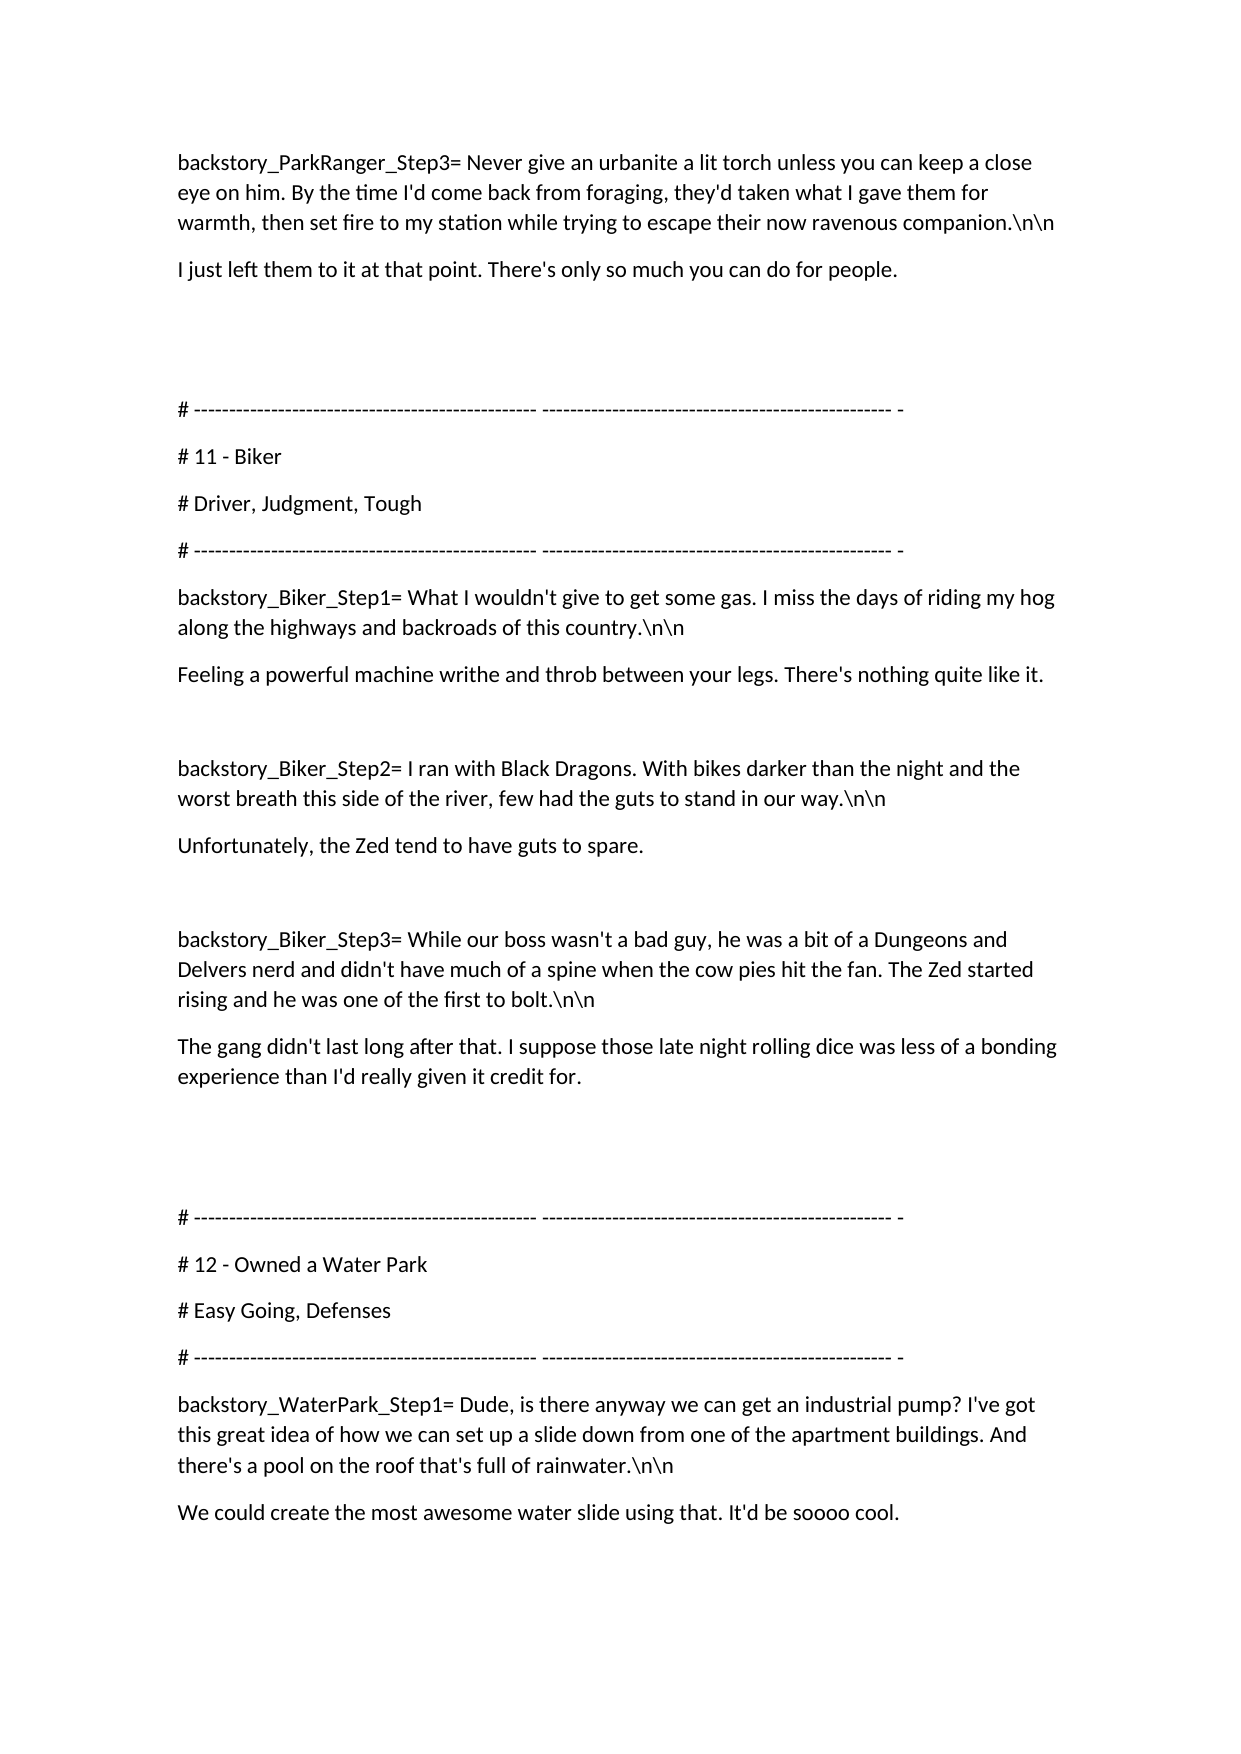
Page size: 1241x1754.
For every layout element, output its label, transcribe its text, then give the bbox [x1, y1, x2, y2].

text # ------------------------------------------------- -------------------------------------------------- - [177, 396, 1063, 423]
text backstory_ParkRanger_Step3= Never give an urbanite a lit torch unless you can keep a close eye on him. By the time I'd come back from foraging, they'd taken what I gave them for warmth, then set fire to my station while trying to escape their now ravenous companion.\n\n [177, 148, 1063, 236]
text # 11 - Biker [177, 442, 1063, 470]
text # Easy Going, Defenses [177, 1297, 1063, 1324]
text We could create the most awesome water slide using that. It'd be soooo cool. [177, 1498, 1063, 1526]
text backstory_Biker_Step1= What I wouldn't give to get some gas. I miss the days of riding my hog along the highways and backroads of this country.\n\n [177, 583, 1063, 641]
text backstory_Biker_Step2= I ran with Black Dragons. With bikes darker than the night and the worst breath this side of the river, few had the guts to stand in our way.\n\n [177, 754, 1063, 812]
text I just left them to it at that point. There's only so much you can do for people. [177, 255, 1063, 283]
text Feeling a powerful machine writhe and throb between your legs. There's nothing quite like it. [177, 660, 1063, 688]
text # ------------------------------------------------- -------------------------------------------------- - [177, 1203, 1063, 1231]
text # 12 - Owned a Water Park [177, 1250, 1063, 1278]
text backstory_WaterPark_Step1= Dude, is there anyway we can get an industrial pump? I've got this great idea of how we can set up a slide down from one of the apartment buildings. And there's a pool on the roof that's full of rainwater.\n\n [177, 1390, 1063, 1479]
text # Driver, Judgment, Tough [177, 489, 1063, 517]
text # ------------------------------------------------- -------------------------------------------------- - [177, 536, 1063, 564]
text backstory_Biker_Step3= While our boss wasn't a bad guy, he was a bit of a Dungeons and Delvers nerd and didn't have much of a spine when the cow pies hit the fan. The Zed started rising and he was one of the first to bolt.\n\n [177, 925, 1063, 1013]
text # ------------------------------------------------- -------------------------------------------------- - [177, 1343, 1063, 1371]
text Unfortunately, the Zed tend to have guts to spare. [177, 831, 1063, 859]
text The gang didn't last long after that. I suppose those late night rolling dice was less of a bonding experience than I'd really given it credit for. [177, 1032, 1063, 1090]
